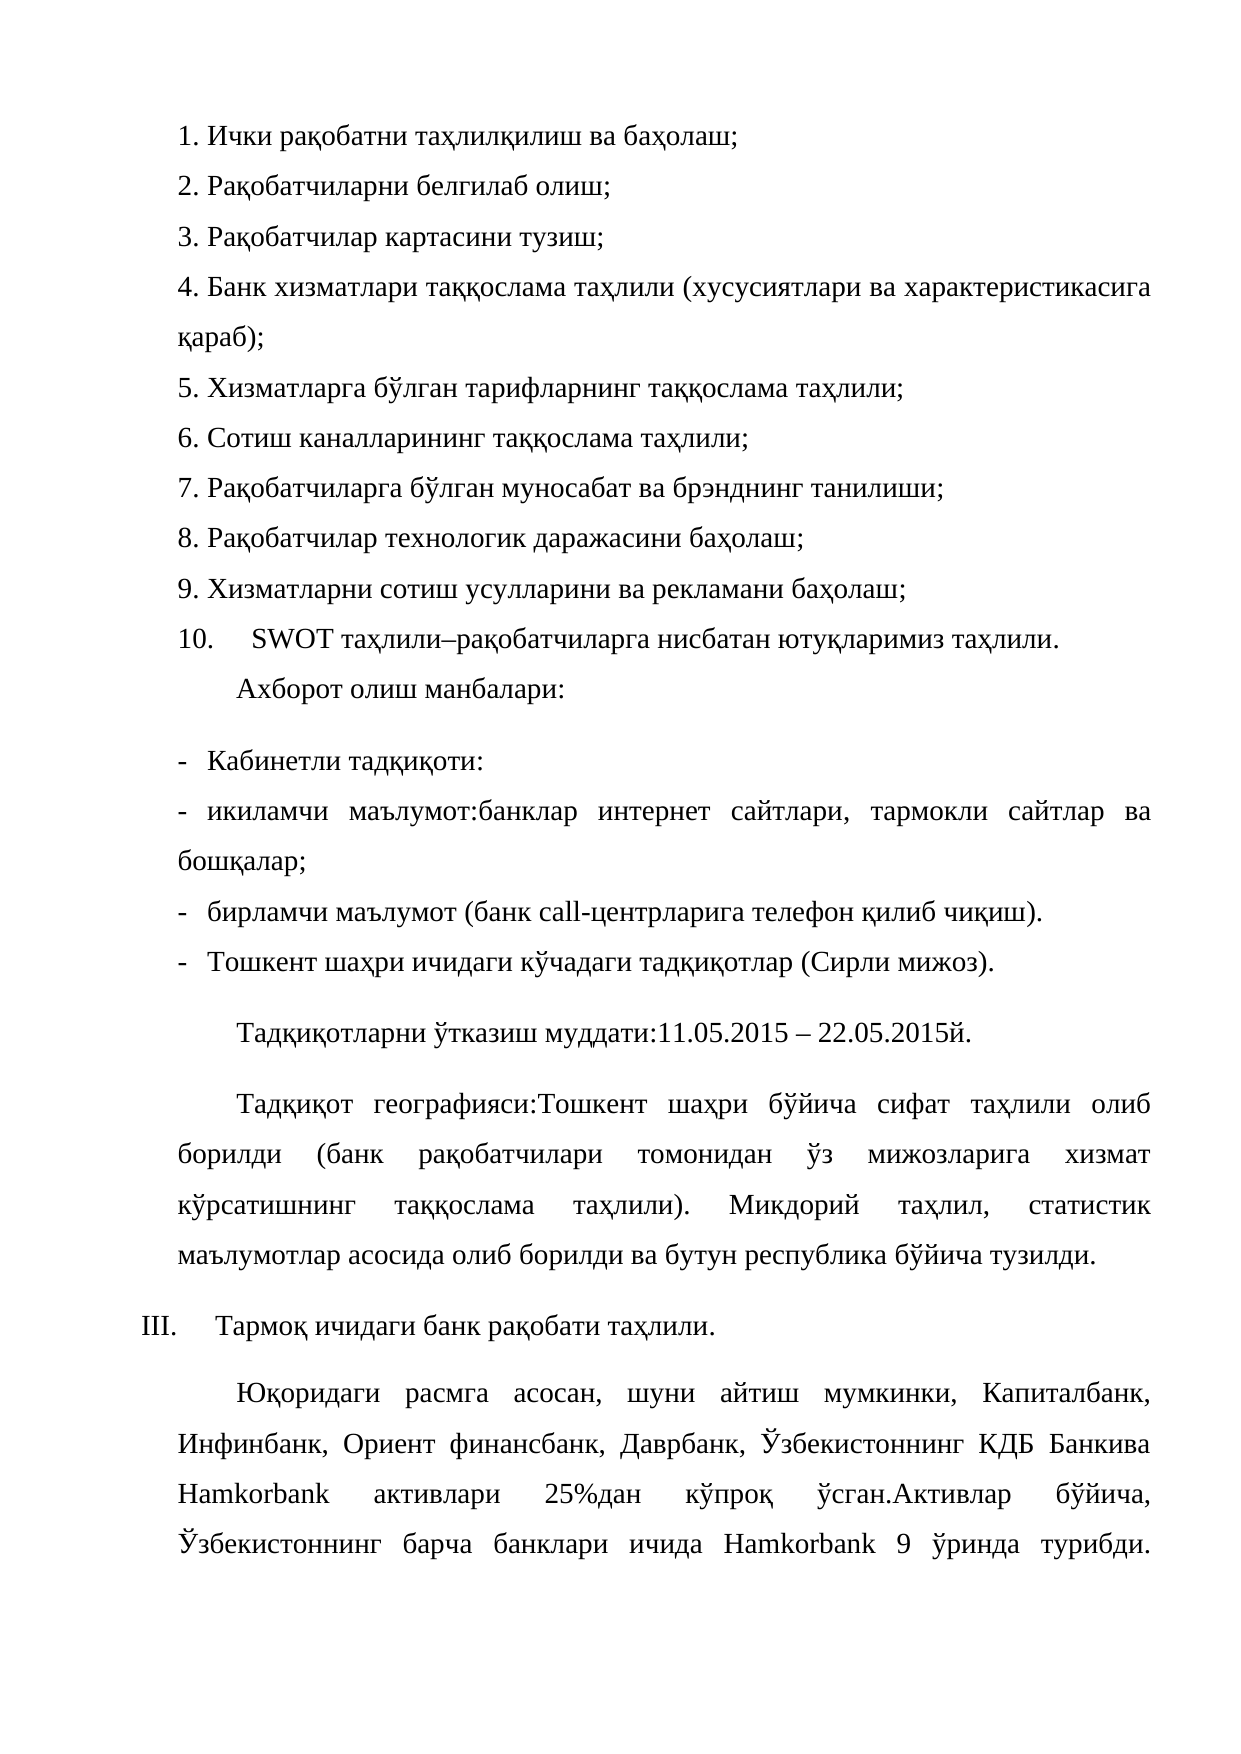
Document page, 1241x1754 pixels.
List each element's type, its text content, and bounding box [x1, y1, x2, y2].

list бирламчи маълумот (банк call-центрларига телефон қилиб чиқиш). [177, 894, 1152, 927]
list Тошкент шаҳри ичидаги кўчадаги тадқиқотлар (Сирли мижоз). [177, 944, 1152, 977]
text Тадқиқот географияси:Тошкент шаҳри бўйича сифат таҳлили олиб борилди (банк рақобатчилари томонидан ўз мижозларига хизмат кўрсатишнинг таққослама таҳлили). Микдорий таҳлил, статистик маълумотлар асосида олиб борилди ва бутун республика бўйича тузилди. [177, 1086, 1152, 1271]
list Кабинетли тадқиқоти: [177, 743, 1152, 776]
list Рақобатчилар картасини тузиш; [177, 219, 1152, 252]
list Хизматларга бўлган тарифларнинг таққослама таҳлили; [177, 370, 1152, 403]
text Тадқиқотларни ўтказиш муддати:11.05.2015 – 22.05.2015й. [177, 1015, 1152, 1049]
text Ахборот олиш манбалари: [177, 672, 1152, 705]
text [177, 1375, 1152, 1560]
list Рақобатчиларга бўлган муносабат ва брэнднинг танилиши; [177, 470, 1152, 504]
list Сотиш каналларининг таққослама таҳлили; [177, 420, 1152, 453]
list Ички рақобатни таҳлилқилиш ва баҳолаш; [177, 118, 1152, 152]
list SWOT таҳлили–рақобатчиларга нисбатан ютуқларимиз таҳлили. [177, 621, 1152, 655]
list Рақобатчилар технологик даражасини баҳолаш; [177, 521, 1152, 554]
list Банк хизматлари таққослама таҳлили (хусусиятлари ва характеристикасига қараб); [177, 269, 1152, 353]
list икиламчи маълумот:банклар интернет сайтлари, тармокли сайтлар ва бошқалар; [177, 793, 1152, 877]
list Тармоқ ичидаги банк рақобати таҳлили. [177, 1308, 1152, 1342]
list Хизматларни сотиш усулларини ва рекламани баҳолаш; [177, 571, 1152, 604]
list Рақобатчиларни белгилаб олиш; [177, 168, 1152, 202]
